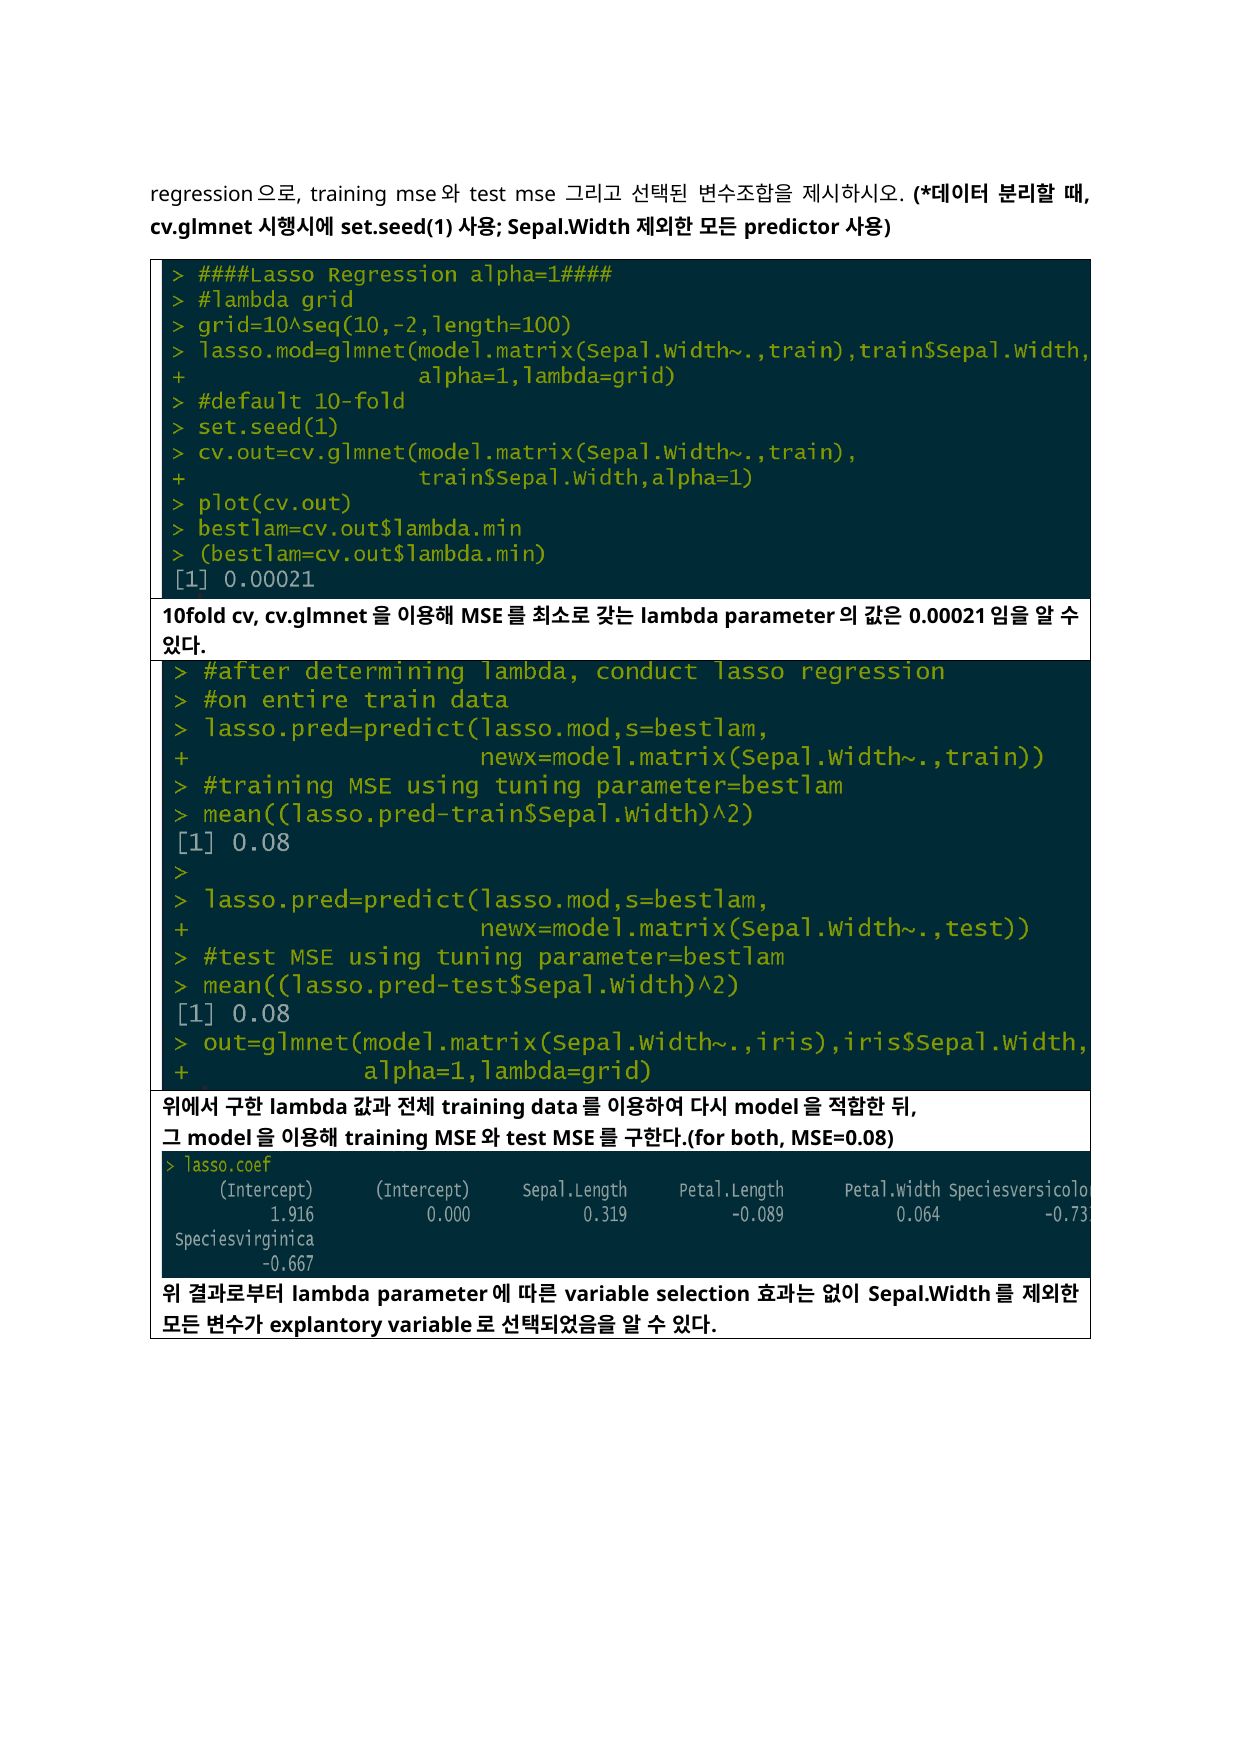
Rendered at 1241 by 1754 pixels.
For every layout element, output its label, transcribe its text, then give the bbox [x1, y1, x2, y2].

picture [239, 497, 248, 509]
picture [903, 667, 909, 679]
picture [382, 392, 387, 408]
picture [511, 476, 519, 482]
picture [264, 781, 270, 793]
picture [773, 924, 777, 941]
picture [555, 1067, 565, 1079]
picture [343, 443, 348, 458]
picture [488, 475, 493, 484]
picture [550, 347, 555, 357]
picture [1038, 750, 1042, 765]
picture [1010, 753, 1015, 765]
picture [827, 347, 831, 357]
picture [366, 896, 376, 912]
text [150, 177, 1090, 240]
picture [917, 347, 921, 357]
picture [415, 667, 419, 679]
picture [438, 896, 448, 907]
picture [802, 775, 808, 793]
picture [446, 372, 450, 387]
picture [574, 724, 579, 736]
picture [176, 753, 187, 765]
picture [715, 889, 721, 907]
picture [424, 724, 430, 736]
picture [293, 781, 299, 793]
picture [772, 446, 779, 459]
picture [303, 499, 309, 508]
picture [206, 666, 216, 675]
picture [598, 925, 606, 936]
picture [279, 392, 284, 408]
picture [280, 807, 284, 822]
picture [829, 751, 837, 765]
picture [892, 1043, 899, 1049]
picture [947, 922, 957, 936]
picture [640, 372, 646, 383]
picture [461, 545, 468, 561]
picture [1055, 345, 1064, 357]
picture [239, 696, 245, 707]
picture [665, 345, 675, 357]
picture [428, 696, 434, 707]
picture [554, 1036, 563, 1042]
picture [963, 753, 972, 765]
picture [526, 925, 534, 935]
picture [308, 811, 318, 822]
picture [226, 267, 235, 273]
picture [615, 472, 623, 484]
picture [321, 1039, 331, 1047]
picture [214, 494, 219, 510]
picture [599, 804, 605, 822]
picture [921, 667, 928, 677]
picture [338, 815, 346, 822]
picture [947, 1038, 951, 1055]
picture [583, 1067, 593, 1083]
picture [889, 667, 898, 673]
picture [294, 975, 299, 993]
picture [664, 446, 672, 459]
picture [925, 1184, 930, 1195]
picture [539, 372, 545, 382]
picture [473, 443, 478, 459]
picture [409, 1038, 419, 1048]
picture [526, 1039, 534, 1049]
picture [381, 696, 385, 707]
picture [265, 425, 273, 431]
picture [773, 788, 782, 793]
picture [641, 981, 647, 992]
picture [574, 896, 579, 907]
picture [671, 750, 681, 765]
picture [458, 953, 462, 964]
picture [656, 979, 666, 993]
picture [630, 729, 637, 735]
picture [1019, 747, 1026, 754]
picture [641, 667, 647, 678]
picture [584, 1038, 588, 1055]
picture [641, 781, 658, 793]
picture [206, 718, 212, 736]
picture [357, 779, 361, 793]
picture [802, 747, 808, 765]
picture [670, 922, 681, 936]
picture [641, 924, 646, 936]
picture [277, 525, 287, 535]
picture [525, 661, 529, 679]
picture [641, 443, 646, 459]
picture [697, 474, 701, 484]
picture [205, 952, 216, 963]
picture [598, 755, 608, 765]
picture [874, 1038, 880, 1050]
picture [379, 667, 390, 678]
picture [715, 924, 723, 935]
picture [311, 982, 316, 992]
picture [671, 975, 675, 993]
picture [612, 783, 624, 793]
picture [598, 1038, 609, 1050]
picture [569, 781, 579, 796]
picture [980, 349, 985, 357]
picture [482, 981, 491, 987]
picture [630, 450, 635, 458]
picture [438, 667, 442, 679]
picture [200, 499, 204, 514]
picture [1073, 347, 1077, 357]
picture [524, 318, 533, 332]
picture [575, 372, 580, 380]
picture [644, 1066, 649, 1081]
picture [574, 811, 579, 822]
picture [382, 548, 390, 561]
picture [235, 661, 246, 679]
picture [395, 667, 400, 678]
picture [978, 930, 986, 936]
picture [700, 804, 706, 811]
picture [482, 661, 488, 679]
picture [540, 1061, 550, 1079]
picture [703, 893, 710, 907]
picture [729, 724, 740, 736]
picture [438, 724, 446, 735]
picture [234, 954, 244, 964]
picture [715, 661, 721, 679]
picture [235, 1036, 245, 1049]
picture [220, 812, 230, 820]
picture [583, 747, 593, 765]
picture [403, 1185, 408, 1193]
picture [292, 950, 296, 964]
picture [446, 519, 455, 535]
picture [640, 1036, 651, 1050]
picture [959, 1186, 963, 1200]
picture [255, 981, 259, 993]
picture [654, 474, 662, 484]
picture [382, 523, 389, 530]
picture [264, 1159, 270, 1170]
picture [497, 696, 506, 707]
picture [587, 953, 593, 964]
picture [510, 667, 521, 679]
picture [419, 449, 425, 459]
picture [732, 667, 740, 679]
picture [453, 807, 463, 822]
picture [656, 718, 660, 736]
picture [395, 1067, 403, 1083]
picture [337, 718, 346, 736]
picture [380, 779, 390, 793]
picture [434, 367, 439, 383]
picture [356, 953, 360, 964]
picture [598, 781, 606, 798]
picture [454, 690, 462, 707]
picture [282, 347, 287, 357]
picture [512, 953, 520, 969]
picture [829, 922, 840, 936]
picture [961, 1038, 972, 1050]
picture [947, 750, 957, 764]
picture [700, 953, 709, 964]
picture [562, 367, 566, 382]
picture [381, 896, 385, 907]
picture [528, 729, 535, 735]
picture [758, 925, 766, 936]
picture [572, 924, 579, 936]
picture [860, 345, 869, 357]
picture [395, 696, 404, 707]
picture [176, 1067, 187, 1079]
picture [467, 953, 471, 964]
picture [280, 975, 288, 991]
picture [758, 667, 766, 673]
picture [284, 781, 288, 793]
picture [321, 781, 327, 791]
picture [191, 834, 202, 850]
picture [322, 981, 330, 987]
picture [409, 667, 413, 679]
picture [252, 549, 261, 558]
picture [670, 782, 680, 793]
picture [671, 807, 681, 822]
picture [787, 779, 797, 793]
picture [303, 297, 308, 307]
picture [572, 755, 579, 765]
picture [424, 1067, 434, 1079]
picture [368, 1038, 376, 1050]
picture [899, 347, 905, 357]
picture [500, 668, 505, 678]
picture [213, 425, 221, 430]
picture [846, 1184, 850, 1196]
picture [641, 753, 646, 765]
picture [336, 696, 346, 707]
picture [220, 779, 230, 793]
picture [715, 718, 721, 736]
picture [317, 419, 326, 434]
picture [1069, 1038, 1074, 1050]
picture [889, 918, 893, 936]
picture [845, 924, 851, 936]
picture [1064, 1032, 1068, 1050]
picture [700, 924, 706, 936]
picture [512, 978, 520, 993]
picture [732, 978, 736, 994]
picture [597, 889, 608, 907]
picture [602, 268, 611, 278]
picture [249, 810, 253, 822]
picture [1003, 1036, 1015, 1050]
picture [705, 345, 714, 357]
picture [266, 545, 271, 561]
picture [557, 753, 561, 765]
picture [700, 1032, 704, 1050]
picture [685, 902, 695, 907]
picture [589, 270, 598, 278]
picture [586, 810, 594, 822]
picture [394, 897, 404, 907]
picture [787, 1038, 793, 1050]
picture [500, 725, 505, 735]
picture [529, 550, 533, 561]
picture [452, 667, 458, 677]
picture [933, 667, 937, 679]
picture [889, 347, 895, 357]
picture [700, 818, 706, 825]
picture [199, 297, 209, 303]
picture [323, 696, 327, 707]
picture [627, 902, 637, 907]
picture [311, 956, 317, 964]
picture [485, 265, 491, 281]
picture [411, 889, 419, 907]
picture [303, 525, 312, 534]
picture [408, 545, 413, 561]
picture [603, 953, 608, 964]
picture [265, 318, 274, 332]
picture [746, 928, 754, 936]
picture [874, 750, 885, 765]
picture [200, 269, 210, 278]
picture [626, 811, 637, 822]
picture [385, 811, 390, 822]
picture [589, 1038, 594, 1049]
picture [895, 924, 899, 936]
picture [717, 755, 724, 765]
picture [475, 272, 480, 280]
picture [583, 924, 589, 935]
picture [263, 698, 273, 704]
picture [368, 550, 372, 561]
picture [774, 1038, 779, 1050]
picture [316, 323, 325, 330]
picture [629, 372, 633, 383]
picture [381, 724, 386, 736]
picture [660, 925, 667, 936]
picture [255, 399, 260, 407]
picture [471, 1039, 476, 1049]
picture [560, 981, 565, 992]
picture [1007, 919, 1012, 936]
picture [323, 781, 331, 797]
picture [613, 918, 619, 936]
picture [419, 525, 426, 535]
picture [308, 661, 317, 679]
picture [700, 722, 710, 736]
picture [860, 747, 869, 765]
picture [845, 753, 851, 765]
table_cell 10fold cv, cv.glmnet을 이용해 MSE를 최소로 갖는 lambda parameter의 값은 0.00021임을 알 수 있다. [151, 599, 1090, 660]
picture [802, 918, 808, 936]
picture [770, 345, 779, 355]
picture [889, 1038, 898, 1043]
picture [570, 953, 574, 964]
table_header [151, 260, 161, 598]
picture [569, 810, 573, 827]
picture [329, 497, 339, 507]
picture [799, 449, 805, 459]
picture [816, 1032, 823, 1052]
picture [761, 1186, 765, 1197]
picture [691, 810, 696, 822]
picture [268, 272, 273, 280]
picture [688, 729, 695, 735]
picture [685, 665, 696, 679]
picture [1047, 342, 1051, 357]
picture [659, 804, 666, 822]
picture [253, 519, 258, 535]
picture [308, 696, 313, 707]
picture [500, 896, 508, 907]
picture [415, 953, 419, 967]
picture [627, 667, 631, 679]
picture [497, 550, 507, 561]
picture [366, 724, 370, 741]
picture [611, 979, 622, 993]
picture [1019, 761, 1026, 768]
picture [497, 1067, 507, 1079]
picture [583, 896, 594, 907]
picture [321, 896, 331, 904]
picture [423, 550, 430, 561]
picture [809, 347, 814, 357]
picture [336, 1036, 347, 1047]
picture [670, 896, 680, 907]
picture [409, 696, 415, 707]
picture [772, 667, 779, 677]
picture [517, 810, 521, 822]
picture [464, 372, 468, 383]
picture [511, 902, 520, 907]
picture [408, 525, 416, 535]
picture [511, 1038, 517, 1050]
picture [235, 902, 244, 907]
picture [409, 812, 419, 819]
picture [424, 667, 430, 679]
picture [758, 953, 768, 964]
picture [932, 1039, 942, 1049]
picture [874, 922, 885, 936]
picture [253, 783, 260, 793]
picture [455, 893, 463, 907]
picture [576, 266, 585, 276]
picture [281, 1012, 288, 1020]
picture [904, 1033, 913, 1047]
picture [409, 1061, 413, 1079]
picture [569, 1038, 579, 1048]
picture [845, 1038, 851, 1050]
picture [462, 527, 468, 535]
picture [758, 781, 768, 791]
picture [251, 957, 259, 964]
picture [788, 753, 798, 765]
picture [453, 1062, 463, 1079]
picture [555, 981, 559, 998]
picture [990, 753, 997, 765]
picture [249, 981, 253, 993]
picture [482, 889, 488, 907]
picture [976, 1032, 983, 1050]
picture [446, 271, 450, 281]
picture [598, 667, 606, 678]
picture [484, 525, 494, 535]
picture [481, 1036, 492, 1049]
picture [322, 950, 331, 964]
picture [278, 425, 286, 431]
picture [466, 781, 477, 796]
picture [575, 475, 584, 484]
picture [498, 369, 507, 383]
picture [380, 981, 384, 998]
picture [525, 367, 530, 383]
picture [224, 897, 231, 907]
picture [641, 954, 651, 964]
picture [679, 347, 684, 357]
picture [633, 667, 637, 679]
picture [459, 474, 464, 484]
picture [293, 693, 303, 707]
picture [590, 451, 598, 457]
picture [1049, 1036, 1059, 1050]
picture [584, 975, 590, 993]
picture [990, 922, 1001, 936]
picture [563, 266, 572, 276]
picture [897, 1185, 904, 1195]
picture [557, 924, 565, 936]
picture [358, 392, 365, 408]
picture [743, 750, 752, 758]
picture [589, 918, 593, 936]
picture [224, 726, 229, 735]
picture [226, 552, 234, 558]
picture [496, 979, 506, 993]
picture [482, 693, 492, 707]
picture [938, 667, 943, 679]
picture [446, 476, 455, 484]
picture [420, 472, 429, 484]
picture [830, 667, 836, 678]
picture [777, 753, 783, 763]
picture [482, 718, 488, 736]
picture [453, 722, 463, 734]
picture [423, 981, 429, 992]
picture [612, 667, 619, 677]
picture [630, 347, 636, 357]
picture [200, 396, 210, 405]
picture [743, 775, 752, 793]
picture [446, 1186, 450, 1200]
picture [976, 924, 985, 930]
picture [449, 342, 455, 357]
picture [642, 810, 648, 822]
picture [613, 1032, 619, 1050]
picture [455, 667, 462, 684]
picture [304, 572, 313, 586]
picture [685, 779, 696, 793]
picture [613, 747, 619, 765]
picture [511, 550, 516, 561]
picture [237, 810, 244, 821]
picture [223, 669, 229, 678]
picture [687, 924, 691, 936]
picture [366, 1067, 376, 1079]
picture [381, 1061, 387, 1079]
picture [803, 667, 808, 679]
picture [524, 345, 533, 355]
picture [977, 753, 987, 765]
picture [313, 1038, 317, 1050]
picture [309, 724, 313, 736]
picture [583, 724, 590, 734]
picture [525, 902, 535, 907]
picture [554, 811, 564, 819]
picture [758, 755, 768, 765]
picture [1019, 1038, 1026, 1050]
picture [226, 421, 235, 434]
picture [283, 696, 288, 707]
picture [685, 1036, 696, 1050]
picture [687, 976, 693, 995]
picture [746, 724, 754, 736]
picture [429, 804, 433, 822]
picture [496, 753, 506, 762]
picture [239, 523, 248, 535]
picture [790, 924, 798, 936]
picture [484, 810, 491, 821]
picture [366, 693, 376, 707]
picture [511, 724, 519, 729]
picture [670, 725, 680, 734]
picture [510, 1067, 521, 1079]
table_cell 위에서 구한 lambda 값과 전체 training data를 이용하여 다시 model을 적합한 뒤, 그 model을 이용해 training MSE와 test MSE를 구한다.(for both, MSE=0.08) 위 결과로부터 lambda parameter에 따른 variable selection 효과는 없이 Sepal.Width를 제외한 모든 변수가 explantory variable로 선택되었음을 알 수 있다. [151, 1091, 1090, 1338]
picture [338, 889, 346, 907]
picture [657, 753, 667, 765]
picture [656, 1038, 662, 1050]
picture [279, 1032, 285, 1050]
picture [330, 553, 336, 560]
picture [549, 372, 553, 383]
picture [540, 953, 544, 969]
picture [455, 1185, 460, 1193]
picture [627, 981, 633, 993]
picture [572, 981, 580, 993]
picture [337, 665, 347, 676]
picture [833, 667, 840, 684]
picture [627, 724, 635, 729]
picture [452, 1038, 457, 1050]
picture [344, 317, 349, 330]
picture [330, 269, 336, 281]
picture [277, 347, 281, 357]
table_cell [151, 661, 161, 1089]
picture [526, 753, 535, 765]
picture [313, 781, 317, 793]
picture [468, 696, 477, 707]
picture [700, 753, 706, 765]
picture [514, 450, 520, 459]
picture [356, 318, 365, 332]
picture [249, 665, 259, 678]
picture [498, 1038, 502, 1050]
picture [434, 316, 439, 332]
picture [799, 349, 804, 357]
picture [399, 392, 403, 408]
picture [758, 1038, 764, 1050]
picture [804, 1043, 811, 1049]
picture [294, 804, 299, 822]
picture [557, 667, 563, 678]
picture [394, 725, 404, 734]
picture [612, 954, 622, 964]
picture [238, 981, 244, 992]
picture [527, 984, 536, 991]
picture [394, 1038, 400, 1049]
picture [330, 296, 335, 307]
picture [438, 781, 444, 793]
picture [627, 896, 634, 902]
picture [695, 342, 701, 357]
picture [820, 781, 835, 793]
picture [498, 525, 503, 535]
picture [540, 896, 550, 907]
picture [368, 957, 375, 964]
picture [527, 271, 532, 280]
picture [239, 267, 248, 273]
picture [540, 781, 546, 793]
picture [626, 1061, 637, 1079]
picture [715, 953, 724, 964]
picture [458, 781, 463, 793]
picture [864, 1184, 869, 1194]
picture [213, 268, 223, 276]
picture [205, 781, 216, 792]
picture [278, 696, 282, 707]
picture [423, 372, 428, 382]
picture [511, 781, 520, 793]
picture [293, 724, 297, 740]
picture [861, 1038, 866, 1050]
picture [205, 692, 216, 706]
picture [444, 667, 448, 679]
picture [496, 779, 506, 793]
picture [414, 1067, 419, 1079]
picture [446, 322, 455, 330]
picture [670, 668, 674, 678]
picture [369, 523, 377, 535]
picture [889, 747, 899, 765]
picture [498, 271, 502, 285]
picture [591, 372, 596, 382]
picture [554, 372, 559, 382]
picture [589, 474, 594, 484]
picture [482, 1061, 488, 1079]
picture [558, 953, 564, 964]
picture [424, 788, 433, 793]
picture [433, 519, 442, 535]
picture [452, 979, 463, 992]
picture [496, 810, 502, 822]
picture [700, 782, 709, 793]
picture [613, 1067, 619, 1079]
picture [1029, 347, 1035, 357]
picture [395, 519, 400, 535]
picture [497, 347, 507, 357]
picture [705, 476, 714, 484]
picture [395, 345, 403, 357]
picture [424, 1032, 430, 1050]
picture [847, 667, 851, 679]
picture [206, 889, 212, 907]
picture [342, 525, 349, 533]
picture [321, 725, 331, 733]
picture [731, 896, 740, 907]
picture [656, 889, 666, 907]
